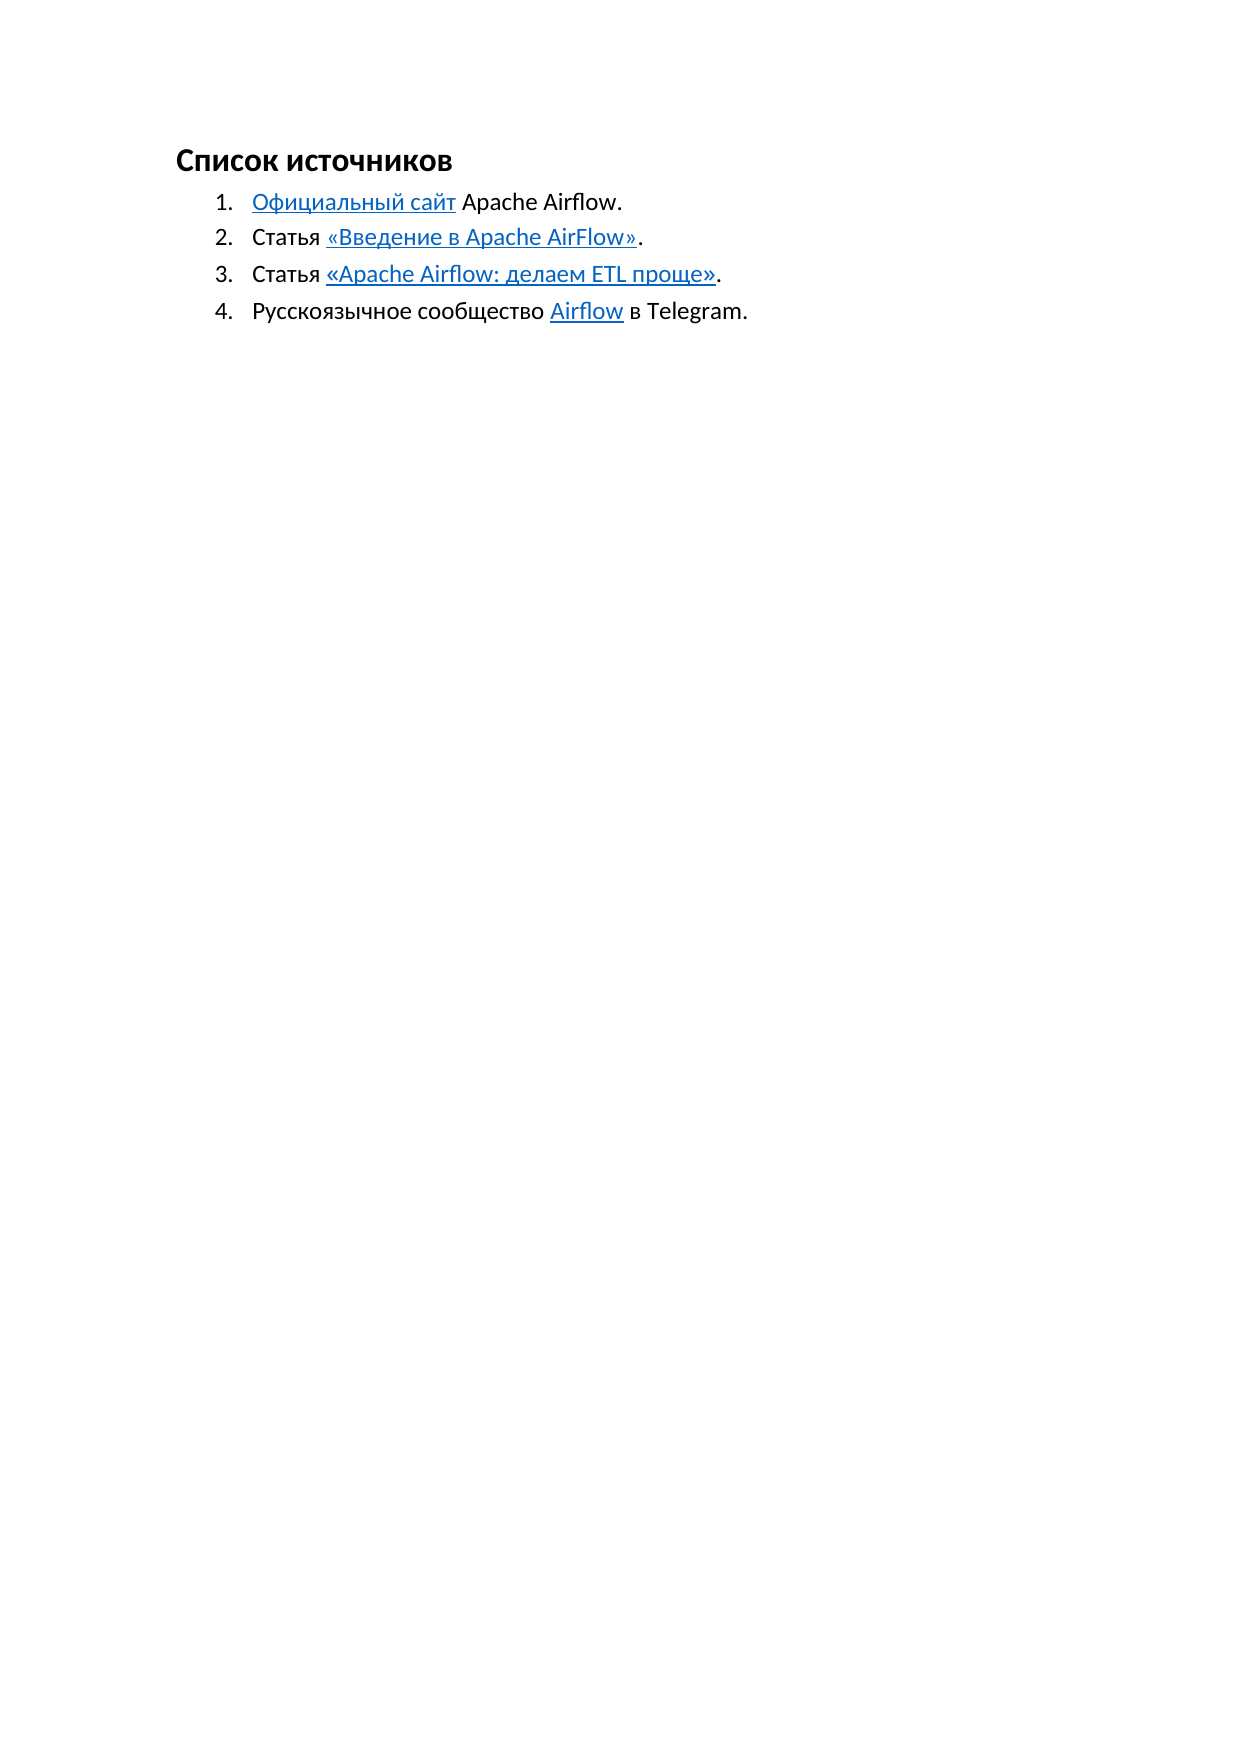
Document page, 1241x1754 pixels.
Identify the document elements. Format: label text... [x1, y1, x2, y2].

list Статья «Введение в Apache AirFlow». [214, 221, 1181, 251]
list Статья «Apache Airflow: делаем ETL проще». [214, 256, 1181, 290]
list Русскоязычное сообщество Airflow в Telegram. [214, 295, 1181, 325]
list Официальный сайт Apache Airflow. [214, 186, 1181, 216]
subtitle Список источников [176, 139, 1181, 179]
